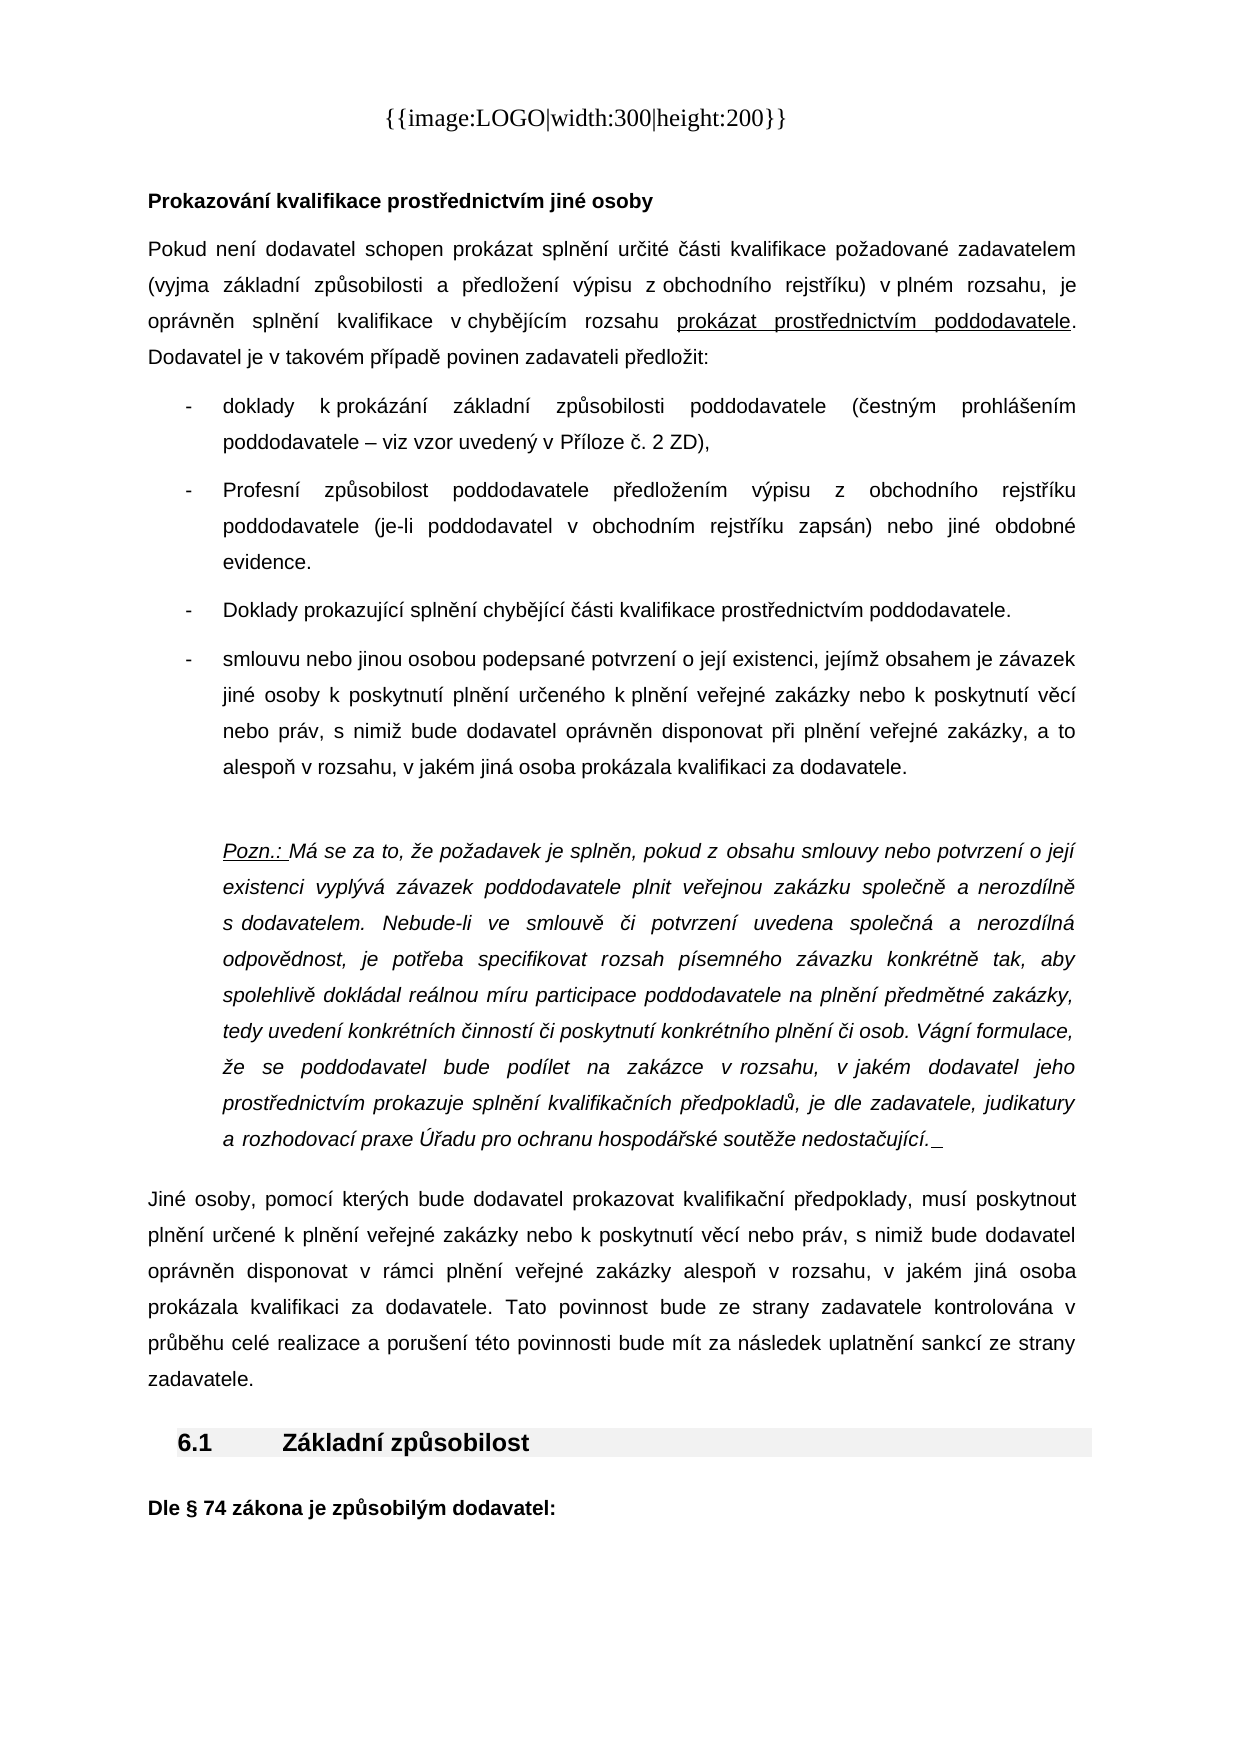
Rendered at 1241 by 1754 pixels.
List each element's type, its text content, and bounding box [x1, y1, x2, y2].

list Základní způsobilost [177, 1428, 1092, 1457]
list Profesní způsobilost poddodavatele předložením výpisu z obchodního rejstříku poddodavatele (je-li poddodavatel v obchodním rejstříku zapsán) nebo jiné obdobné evidence. [185, 478, 1077, 574]
list Doklady prokazující splnění chybějící části kvalifikace prostřednictvím poddodavatele. [185, 598, 1077, 622]
list smlouvu nebo jinou osobou podepsané potvrzení o její existenci, jejímž obsahem je závazek jiné osoby k poskytnutí plnění určeného k plnění veřejné zakázky nebo k poskytnutí věcí nebo práv, s nimiž bude dodavatel oprávněn disponovat při plnění veřejné zakázky, a to alespoň v rozsahu, v jakém jiná osoba prokázala kvalifikaci za dodavatele. [185, 647, 1077, 778]
list doklady k prokázání základní způsobilosti poddodavatele (čestným prohlášením poddodavatele – viz vzor uvedený v Příloze č. 2 ZD), [185, 393, 1077, 453]
text Pokud není dodavatel schopen prokázat splnění určité části kvalifikace požadované zadavatelem (vyjma základní způsobilosti a předložení výpisu z obchodního rejstříku) v plném rozsahu, je oprávněn splnění kvalifikace v chybějícím rozsahu prokázat prostřednictvím poddodavatele. Dodavatel je v takovém případě povinen zadavateli předložit: [148, 237, 1077, 369]
text Jiné osoby, pomocí kterých bude dodavatel prokazovat kvalifikační předpoklady, musí poskytnout plnění určené k plnění veřejné zakázky nebo k poskytnutí věcí nebo práv, s nimiž bude dodavatel oprávněn disponovat v rámci plnění veřejné zakázky alespoň v rozsahu, v jakém jiná osoba prokázala kvalifikaci za dodavatele. Tato povinnost bude ze strany zadavatele kontrolována v průběhu celé realizace a porušení této povinnosti bude mít za následek uplatnění sankcí ze strany zadavatele. [148, 1187, 1077, 1391]
text Prokazování kvalifikace prostřednictvím jiné osoby [148, 189, 1092, 213]
text Dle § 74 zákona je způsobilým dodavatel: [148, 1496, 1092, 1520]
list Pozn.: Má se za to, že požadavek je splněn, pokud z obsahu smlouvy nebo potvrzení o její existenci vyplývá závazek poddodavatele plnit veřejnou zakázku společně a nerozdílně s dodavatelem. Nebude-li ve smlouvě či potvrzení uvedena společná a nerozdílná odpovědnost, je potřeba specifikovat rozsah písemného závazku konkrétně tak, aby spolehlivě dokládal reálnou míru participace poddodavatele na plnění předmětné zakázky, tedy uvedení konkrétních činností či poskytnutí konkrétního plnění či osob. Vágní formulace, že se poddodavatel bude podílet na zakázce v rozsahu, v jakém dodavatel jeho prostřednictvím prokazuje splnění kvalifikačních předpokladů, je dle zadavatele, judikatury a rozhodovací praxe Úřadu pro ochranu hospodářské soutěže nedostačující. [223, 839, 1077, 1150]
